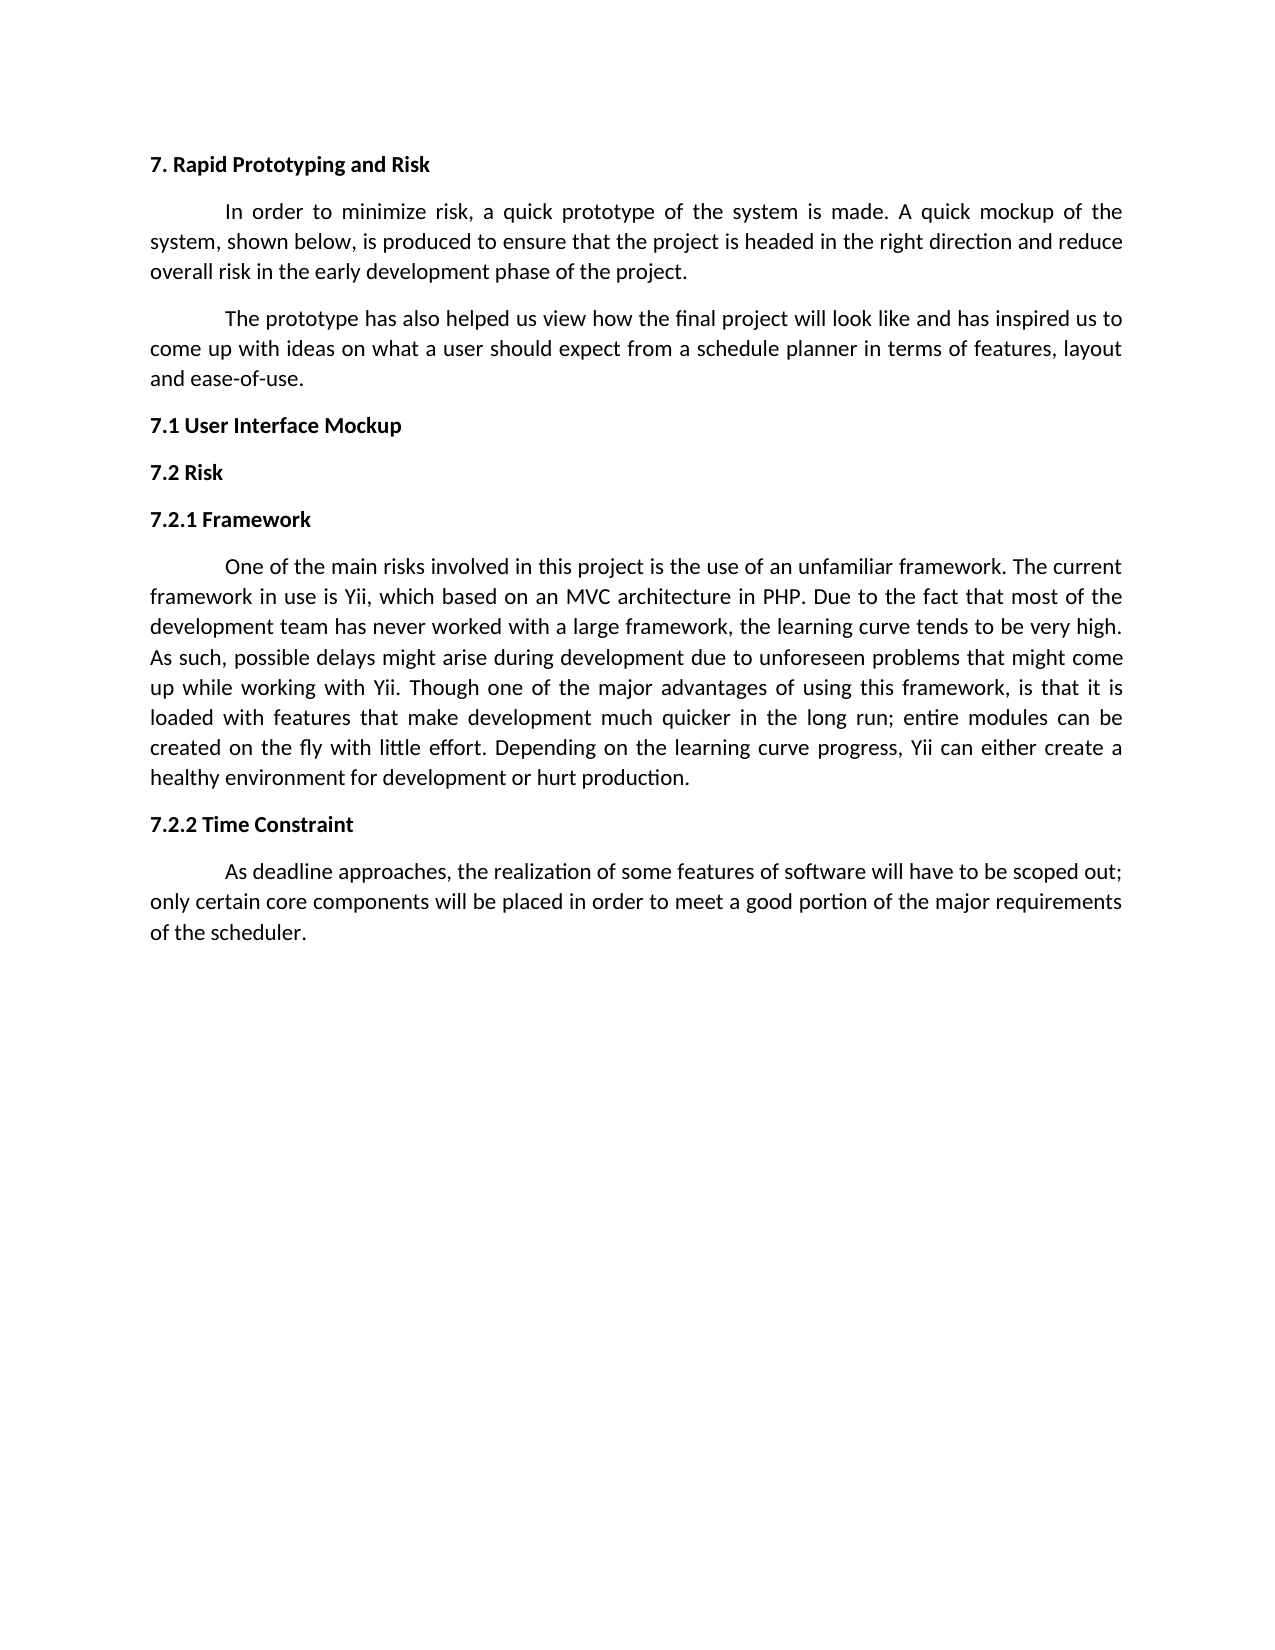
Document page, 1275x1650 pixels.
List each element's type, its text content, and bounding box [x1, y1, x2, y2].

text In order to minimize risk, a quick prototype of the system is made. A quick mockup of the system, shown below, is produced to ensure that the project is headed in the right direction and reduce overall risk in the early development phase of the project. [150, 197, 1125, 285]
text As deadline approaches, the realization of some features of software will have to be scoped out; only certain core components will be placed in order to meet a good portion of the major requirements of the scheduler. [150, 857, 1125, 946]
text 7. Rapid Prototyping and Risk [150, 150, 1125, 178]
text 7.2.1 Framework [150, 505, 1125, 533]
text The prototype has also helped us view how the final project will look like and has inspired us to come up with ideas on what a user should expect from a schedule planner in terms of features, layout and ease-of-use. [150, 304, 1125, 393]
text One of the main risks involved in this project is the use of an unfamiliar framework. The current framework in use is Yii, which based on an MVC architecture in PHP. Due to the fact that most of the development team has never worked with a large framework, the learning curve tends to be very high. As such, possible delays might arise during development due to unforeseen problems that might come up while working with Yii. Though one of the major advantages of using this framework, is that it is loaded with features that make development much quicker in the long run; entire modules can be created on the fly with little effort. Depending on the learning curve progress, Yii can either create a healthy environment for development or hurt production. [150, 552, 1125, 792]
text 7.1 User Interface Mockup [150, 411, 1125, 439]
text 7.2.2 Time Constraint [150, 810, 1125, 838]
text 7.2 Risk [150, 458, 1125, 486]
